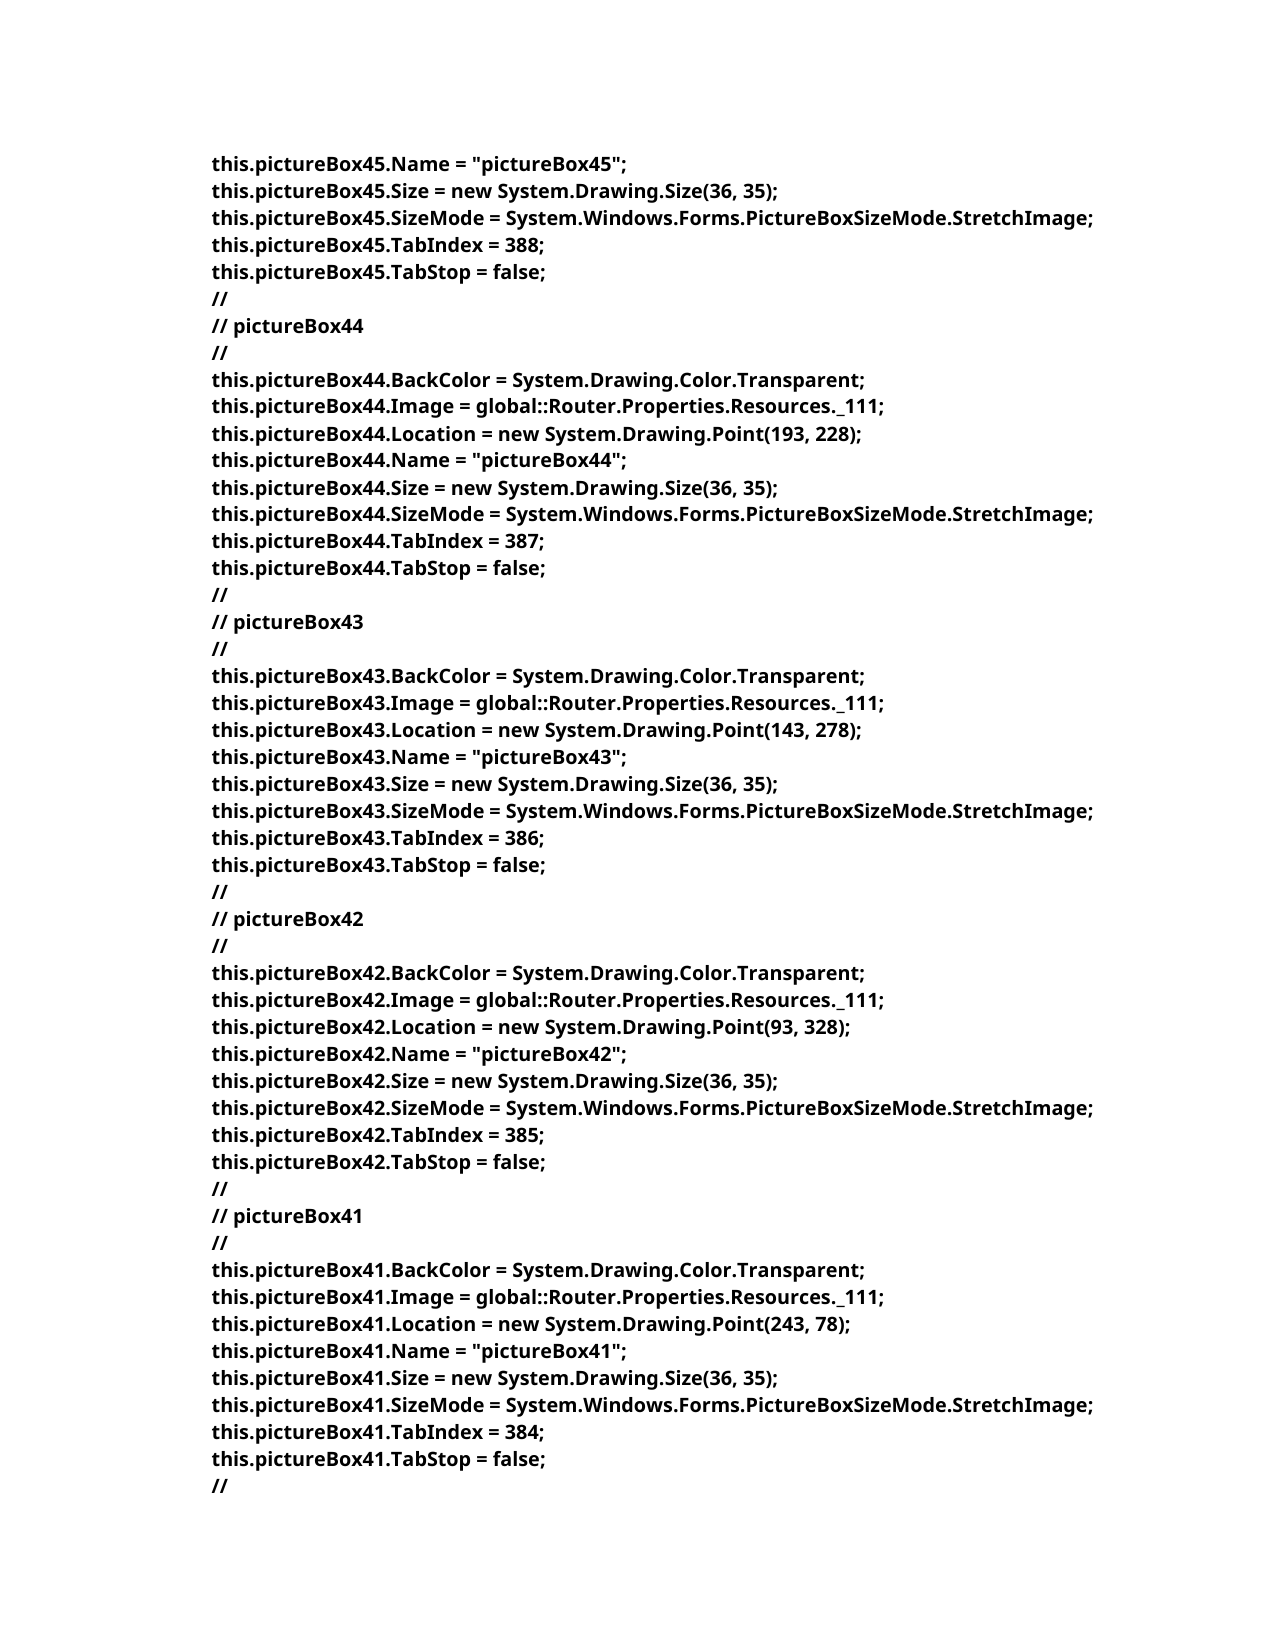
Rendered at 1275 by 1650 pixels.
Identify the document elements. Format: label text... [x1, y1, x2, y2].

text this.pictureBox44.Name = "pictureBox44"; [150, 447, 1125, 474]
text this.pictureBox43.Location = new System.Drawing.Point(143, 278); [150, 717, 1125, 743]
text this.pictureBox42.TabStop = false; [150, 1148, 1125, 1175]
text this.pictureBox41.Size = new System.Drawing.Size(36, 35); [150, 1364, 1125, 1391]
text this.pictureBox41.Image = global::Router.Properties.Resources._111; [150, 1283, 1125, 1310]
text this.pictureBox43.Image = global::Router.Properties.Resources._111; [150, 689, 1125, 717]
text this.pictureBox44.Size = new System.Drawing.Size(36, 35); [150, 474, 1125, 501]
text this.pictureBox42.SizeMode = System.Windows.Forms.PictureBoxSizeMode.StretchImage; [150, 1094, 1125, 1121]
text // pictureBox41 [150, 1202, 1125, 1229]
text // [150, 878, 1125, 905]
text this.pictureBox41.BackColor = System.Drawing.Color.Transparent; [150, 1256, 1125, 1283]
text this.pictureBox44.Location = new System.Drawing.Point(193, 228); [150, 420, 1125, 447]
text // [150, 339, 1125, 366]
text this.pictureBox43.TabStop = false; [150, 851, 1125, 878]
text // [150, 636, 1125, 663]
text this.pictureBox41.Location = new System.Drawing.Point(243, 78); [150, 1310, 1125, 1337]
text this.pictureBox41.Name = "pictureBox41"; [150, 1337, 1125, 1364]
text this.pictureBox42.Image = global::Router.Properties.Resources._111; [150, 986, 1125, 1013]
text this.pictureBox42.BackColor = System.Drawing.Color.Transparent; [150, 959, 1125, 986]
text // [150, 932, 1125, 959]
text // [150, 1175, 1125, 1202]
text // pictureBox42 [150, 905, 1125, 932]
text // [150, 1472, 1125, 1499]
text this.pictureBox45.TabStop = false; [150, 258, 1125, 285]
text this.pictureBox45.Name = "pictureBox45"; [150, 150, 1125, 177]
text this.pictureBox43.Name = "pictureBox43"; [150, 743, 1125, 771]
text this.pictureBox44.TabIndex = 387; [150, 528, 1125, 555]
text this.pictureBox45.SizeMode = System.Windows.Forms.PictureBoxSizeMode.StretchImage; [150, 204, 1125, 231]
text this.pictureBox44.TabStop = false; [150, 555, 1125, 582]
text this.pictureBox42.TabIndex = 385; [150, 1121, 1125, 1148]
text // [150, 582, 1125, 609]
text this.pictureBox44.Image = global::Router.Properties.Resources._111; [150, 393, 1125, 420]
text // pictureBox44 [150, 312, 1125, 339]
text this.pictureBox44.BackColor = System.Drawing.Color.Transparent; [150, 366, 1125, 393]
text this.pictureBox45.Size = new System.Drawing.Size(36, 35); [150, 177, 1125, 204]
text // [150, 1229, 1125, 1256]
text this.pictureBox42.Name = "pictureBox42"; [150, 1040, 1125, 1067]
text // pictureBox43 [150, 609, 1125, 636]
text this.pictureBox44.SizeMode = System.Windows.Forms.PictureBoxSizeMode.StretchImage; [150, 501, 1125, 528]
text this.pictureBox43.BackColor = System.Drawing.Color.Transparent; [150, 663, 1125, 689]
text this.pictureBox42.Size = new System.Drawing.Size(36, 35); [150, 1067, 1125, 1094]
text this.pictureBox45.TabIndex = 388; [150, 231, 1125, 258]
text this.pictureBox43.TabIndex = 386; [150, 824, 1125, 851]
text this.pictureBox41.TabStop = false; [150, 1445, 1125, 1472]
text this.pictureBox43.Size = new System.Drawing.Size(36, 35); [150, 771, 1125, 797]
text this.pictureBox41.SizeMode = System.Windows.Forms.PictureBoxSizeMode.StretchImage; [150, 1391, 1125, 1418]
text // [150, 285, 1125, 312]
text this.pictureBox41.TabIndex = 384; [150, 1418, 1125, 1445]
text this.pictureBox43.SizeMode = System.Windows.Forms.PictureBoxSizeMode.StretchImage; [150, 797, 1125, 824]
text this.pictureBox42.Location = new System.Drawing.Point(93, 328); [150, 1013, 1125, 1040]
